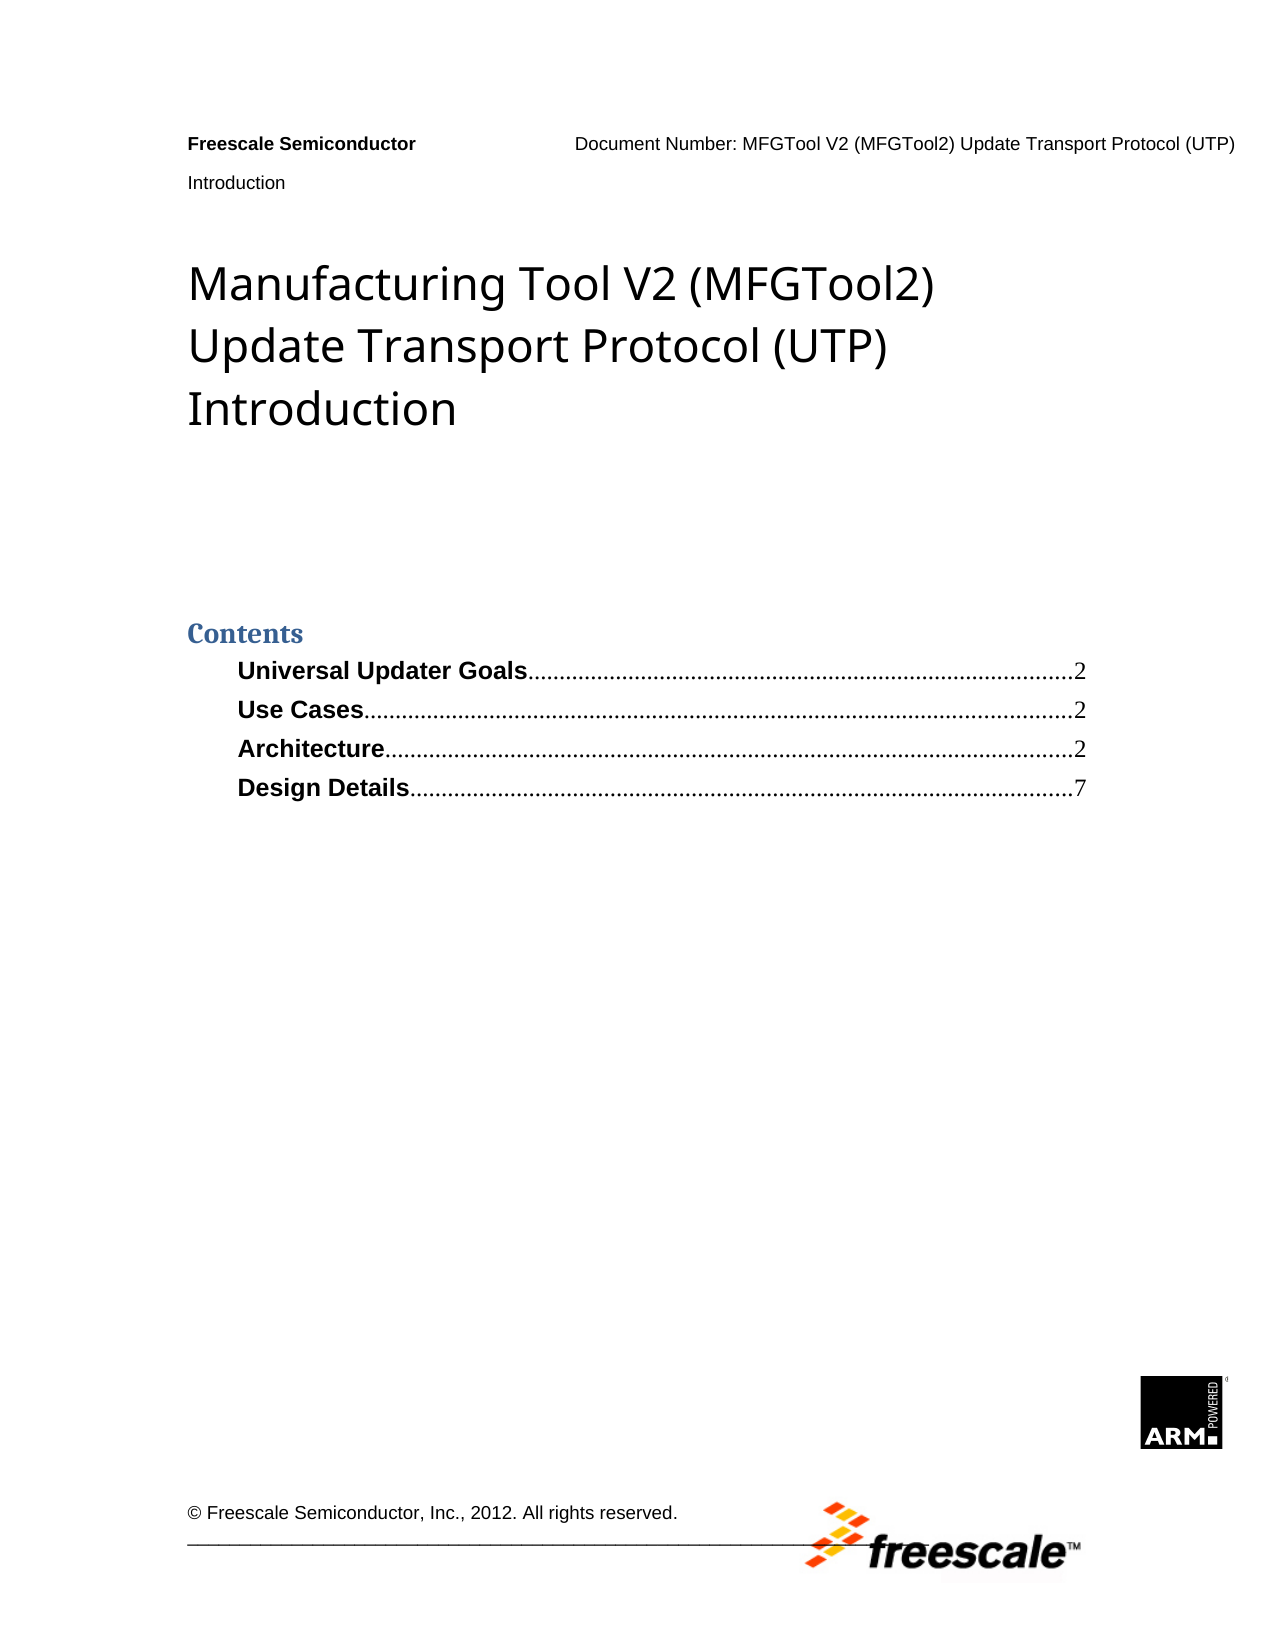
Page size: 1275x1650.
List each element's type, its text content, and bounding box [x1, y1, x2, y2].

picture [790, 1487, 1088, 1583]
text Manufacturing Tool V2 (MFGTool2) Update Transport Protocol (UTP) Introduction [187, 251, 1087, 438]
